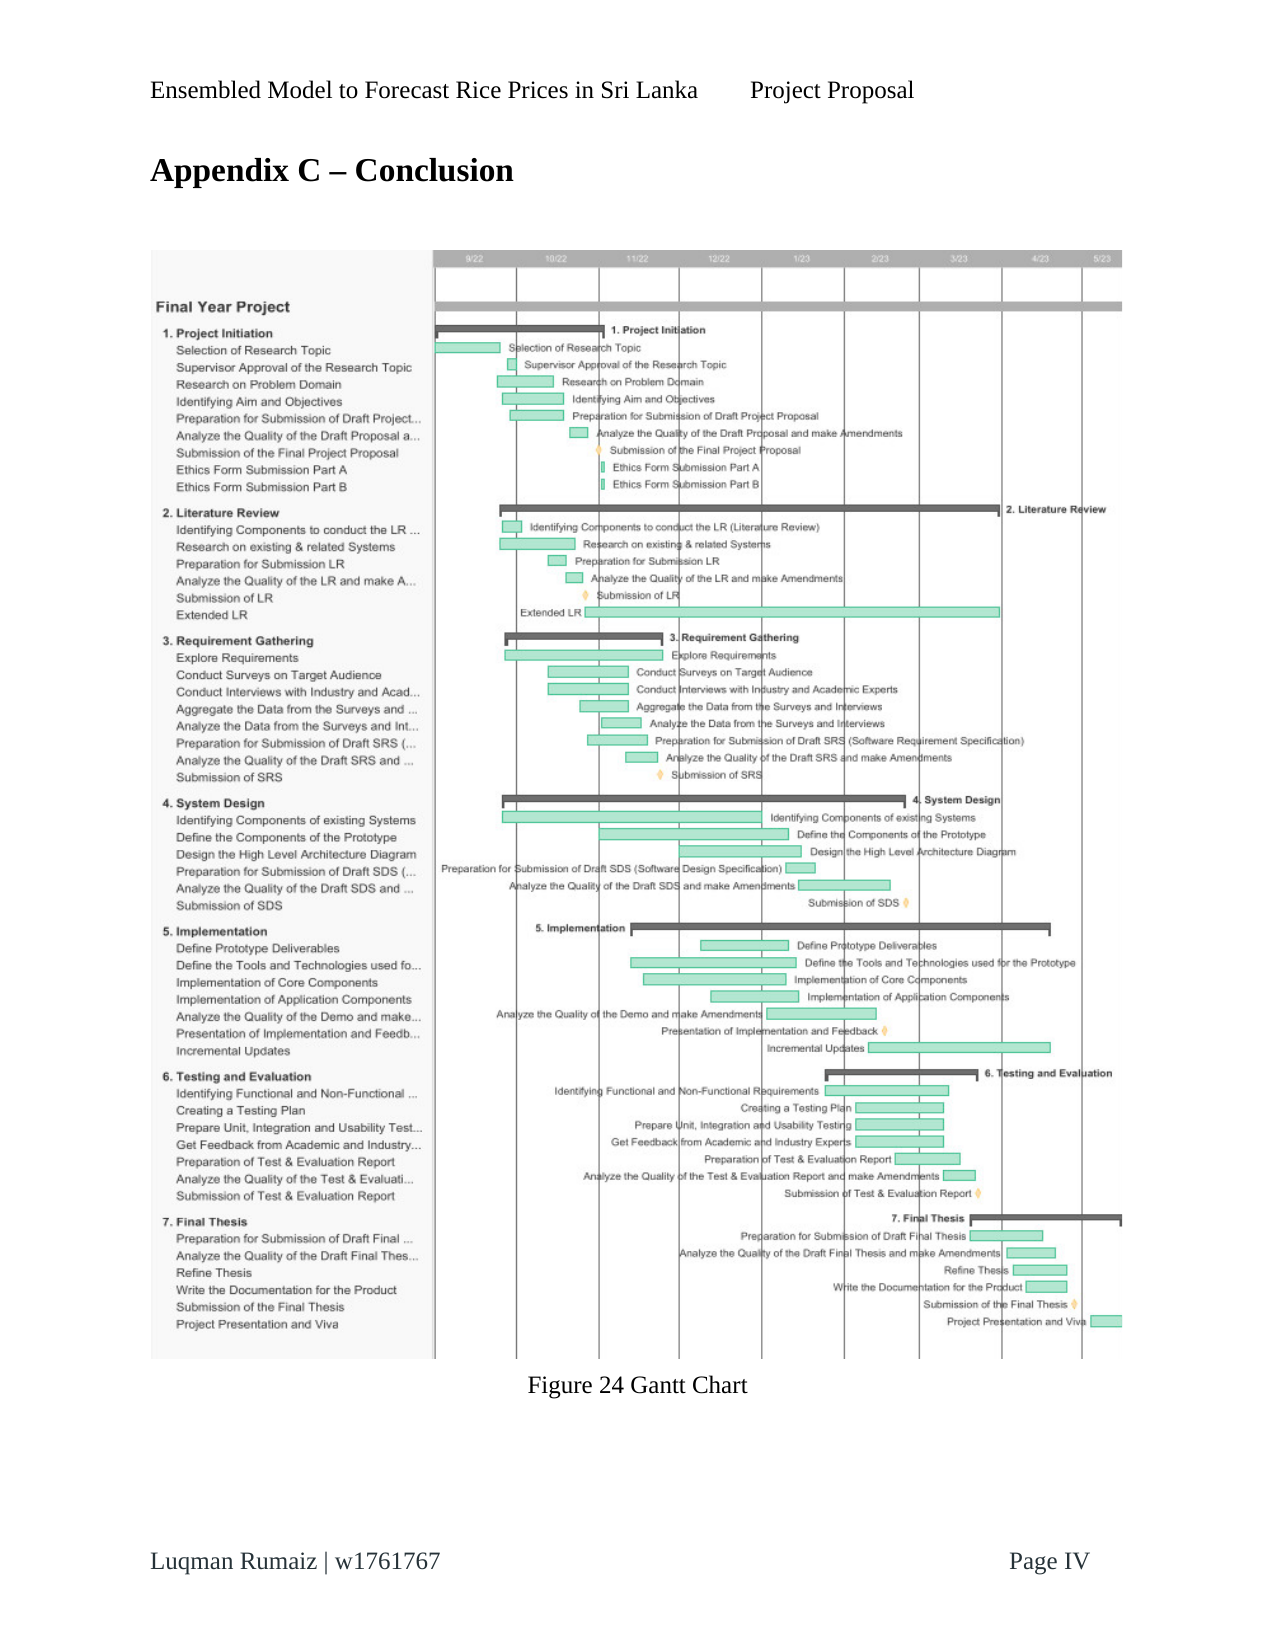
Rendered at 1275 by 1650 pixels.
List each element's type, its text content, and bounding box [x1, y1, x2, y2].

subtitle Appendix C – Conclusion [150, 150, 1125, 188]
